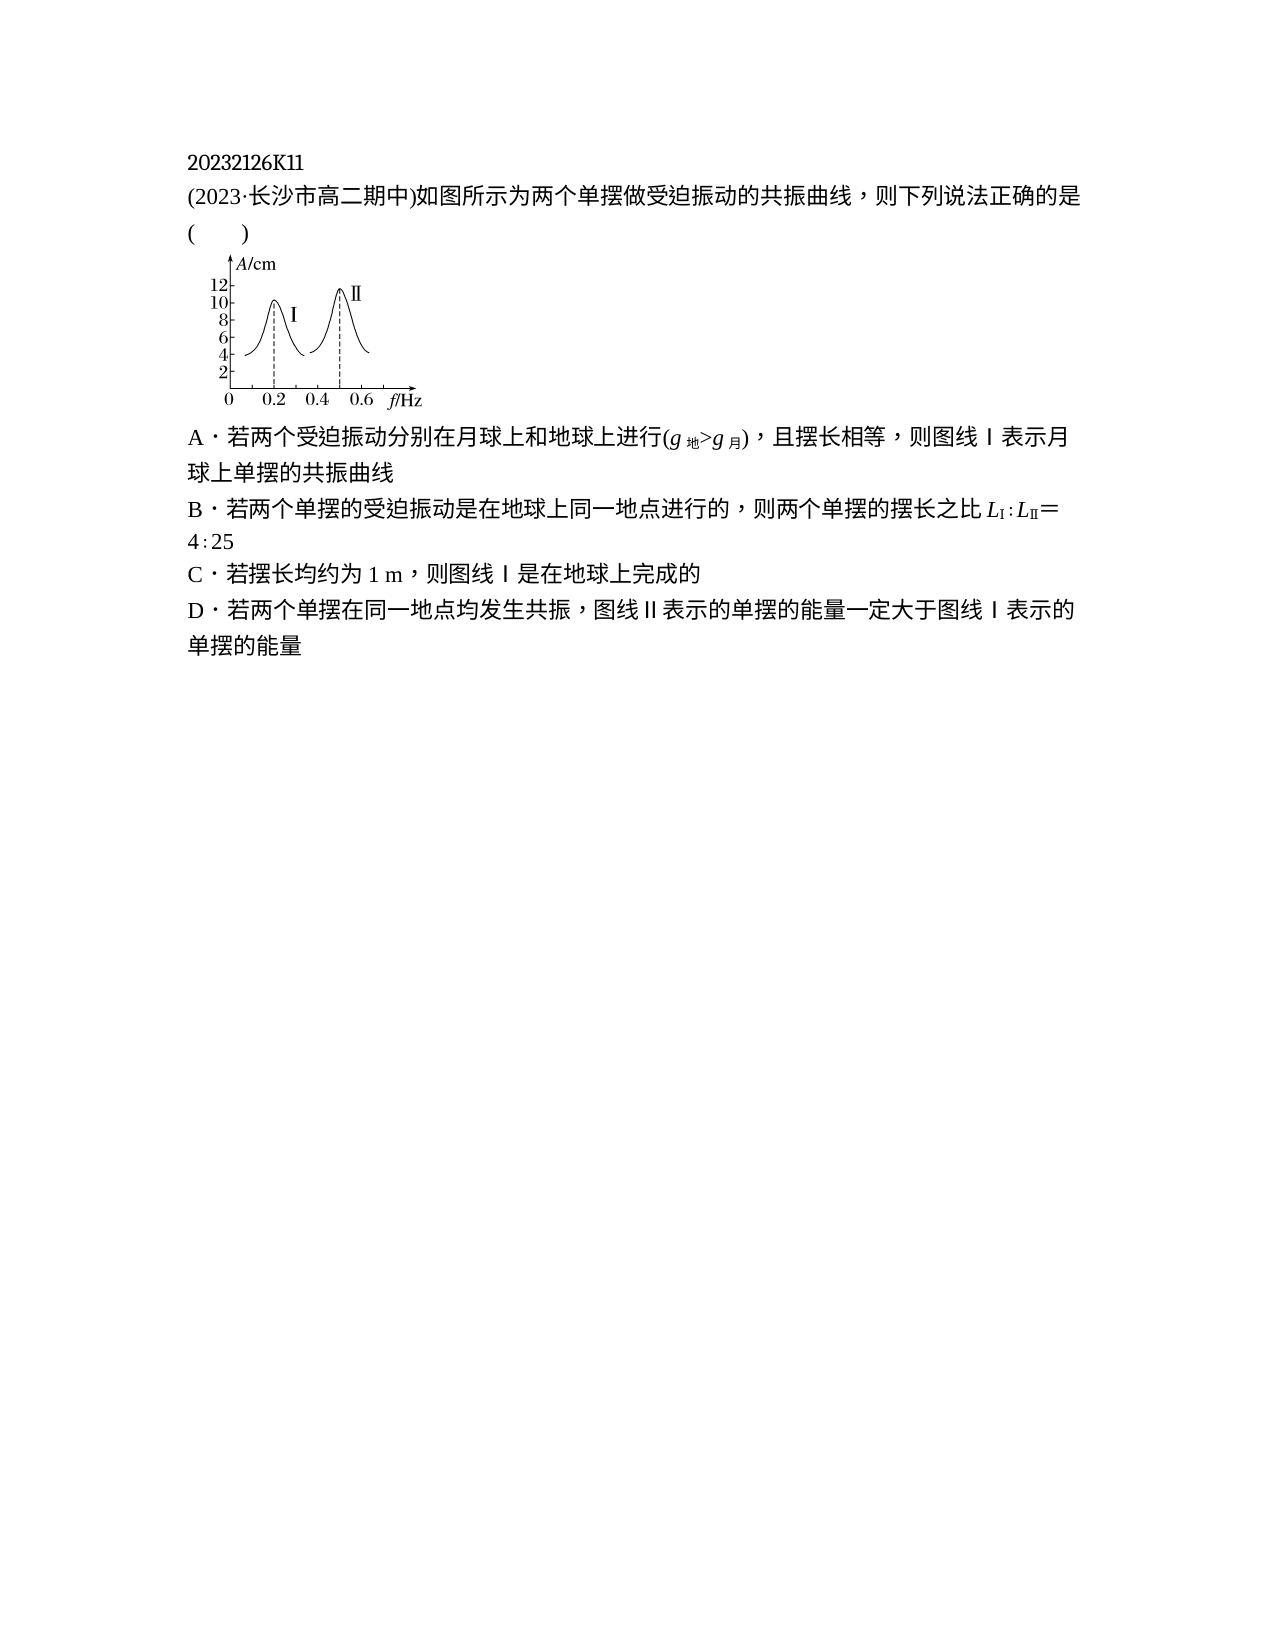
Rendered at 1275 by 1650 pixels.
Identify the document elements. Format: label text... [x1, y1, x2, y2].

text C．若摆长均约为1 m，则图线Ⅰ是在地球上完成的 [187, 558, 1087, 589]
picture [206, 252, 425, 417]
text A．若两个受迫振动分别在月球上和地球上进行(g地>g月)，且摆长相等，则图线Ⅰ表示月球上单摆的共振曲线 [187, 421, 1087, 488]
text 20232126K11 [187, 150, 1087, 176]
text D．若两个单摆在同一地点均发生共振，图线Ⅱ表示的单摆的能量一定大于图线Ⅰ表示的单摆的能量 [187, 594, 1087, 661]
text (2023·长沙市高二期中)如图所示为两个单摆做受迫振动的共振曲线，则下列说法正确的是( ) [187, 180, 1087, 247]
text B．若两个单摆的受迫振动是在地球上同一地点进行的，则两个单摆的摆长之比LⅠ∶LⅡ＝4∶25 [187, 493, 1087, 554]
